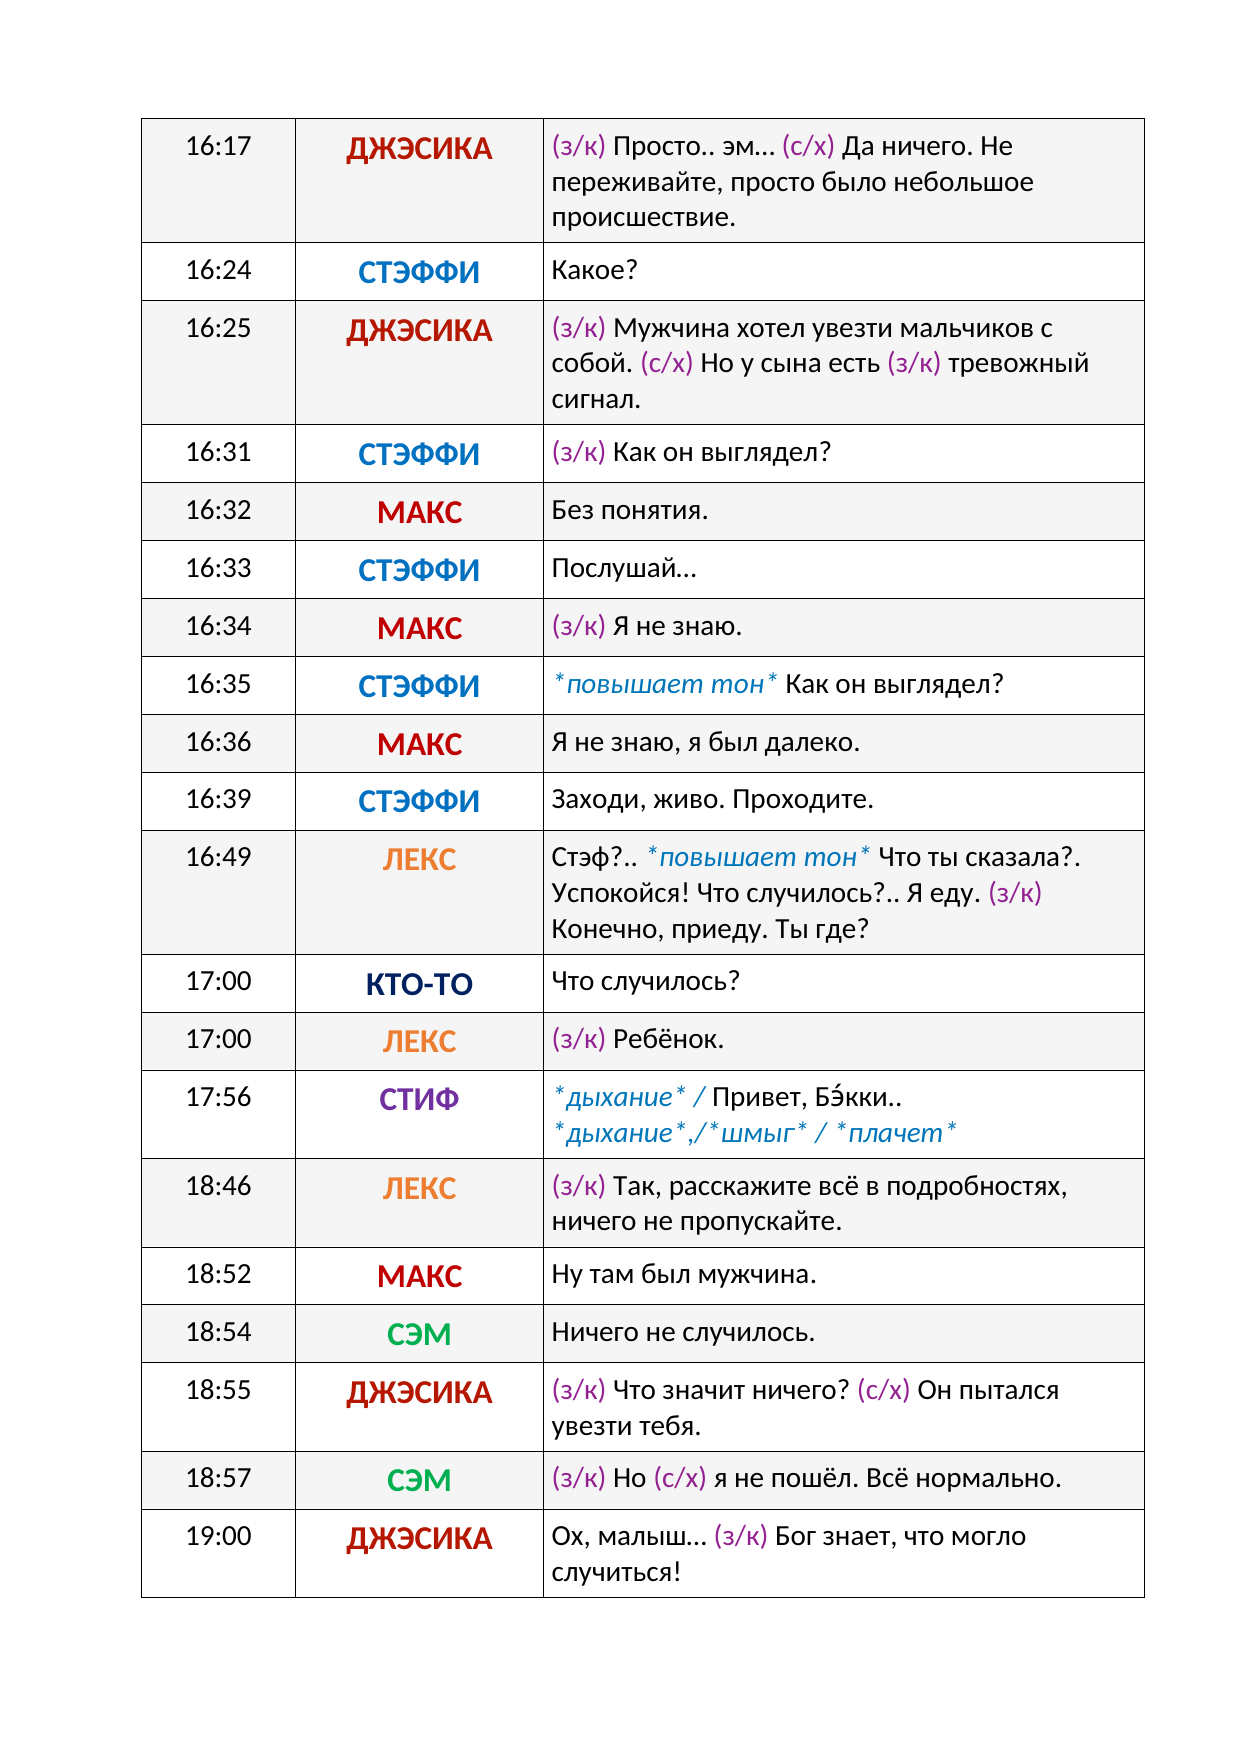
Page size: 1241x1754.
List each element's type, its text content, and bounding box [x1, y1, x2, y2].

table_cell 16:49 [142, 831, 295, 954]
table_cell ДЖЭСИКА [296, 1363, 543, 1451]
table_cell 16:17 [142, 119, 295, 242]
table_cell СТЭФФИ [296, 541, 543, 598]
table_cell МАКС [296, 715, 543, 772]
table_cell СТЭФФИ [296, 243, 543, 300]
table_cell 16:36 [142, 715, 295, 772]
table_cell 16:34 [142, 599, 295, 656]
table_cell 19:00 [142, 1510, 295, 1597]
table_cell Без понятия. [544, 483, 1144, 540]
table_cell ЛЕКС [296, 1013, 543, 1069]
table_cell 16:33 [142, 541, 295, 598]
table_cell СТЭФФИ [296, 657, 543, 714]
table_cell 18:52 [142, 1248, 295, 1304]
table_cell (з/к) Я не знаю. [544, 599, 1144, 656]
table_cell (з/к) Ребёнок. [544, 1013, 1144, 1069]
table_cell 17:56 [142, 1071, 295, 1158]
table_cell 16:25 [142, 301, 295, 424]
table_cell 18:55 [142, 1363, 295, 1451]
table_cell *дыхание* / Привет, Бэ́кки.. *дыхание*,/*шмыг* / *плачет* [544, 1071, 1144, 1158]
table_cell 16:31 [142, 425, 295, 482]
table_cell (з/к) Так, расскажите всё в подробностях, ничего не пропускайте. [544, 1159, 1144, 1246]
table_cell Заходи, живо. Проходите. [544, 773, 1144, 829]
table_cell 17:00 [142, 955, 295, 1012]
table_cell Ну там был мужчина. [544, 1248, 1144, 1304]
table_cell СЭМ [296, 1305, 543, 1362]
table_cell МАКС [296, 1248, 543, 1304]
table_cell ДЖЭСИКА [296, 1510, 543, 1597]
table_cell СТЭФФИ [296, 425, 543, 482]
table_cell СЭМ [296, 1452, 543, 1508]
table_cell КТО-ТО [296, 955, 543, 1012]
table_cell *повышает тон* Как он выглядел? [544, 657, 1144, 714]
table_cell СТЭФФИ [296, 773, 543, 829]
table_cell 16:32 [142, 483, 295, 540]
table_cell Ничего не случилось. [544, 1305, 1144, 1362]
table_cell 18:46 [142, 1159, 295, 1246]
table_cell ЛЕКС [296, 1159, 543, 1246]
table_cell Ох, малыш… (з/к) Бог знает, что могло случиться! [544, 1510, 1144, 1597]
table_cell (з/к) Что значит ничего? (с/х) Он пытался увезти тебя. [544, 1363, 1144, 1451]
table_cell Послушай… [544, 541, 1144, 598]
table_cell (з/к) Просто.. эм… (с/х) Да ничего. Не переживайте, просто было небольшое происшествие. [544, 119, 1144, 242]
table_cell (з/к) Как он выглядел? [544, 425, 1144, 482]
table_cell 17:00 [142, 1013, 295, 1069]
table_cell 18:54 [142, 1305, 295, 1362]
table_cell СТИФ [296, 1071, 543, 1158]
table_cell (з/к) Мужчина хотел увезти мальчиков с собой. (с/х) Но у сына есть (з/к) тревожный сигнал. [544, 301, 1144, 424]
table_cell (з/к) Но (с/х) я не пошёл. Всё нормально. [544, 1452, 1144, 1508]
table_cell Какое? [544, 243, 1144, 300]
table_cell 16:35 [142, 657, 295, 714]
table_cell 16:39 [142, 773, 295, 829]
table_cell МАКС [296, 599, 543, 656]
table_cell 18:57 [142, 1452, 295, 1508]
table_cell Я не знаю, я был далеко. [544, 715, 1144, 772]
table_cell Стэф?.. *повышает тон* Что ты сказала?. Успокойся! Что случилось?.. Я еду. (з/к) Конечно, приеду. Ты где? [544, 831, 1144, 954]
table_cell ЛЕКС [296, 831, 543, 954]
table_cell Что случилось? [544, 955, 1144, 1012]
table_cell ДЖЭСИКА [296, 301, 543, 424]
table_cell ДЖЭСИКА [296, 119, 543, 242]
table_cell МАКС [296, 483, 543, 540]
table_cell 16:24 [142, 243, 295, 300]
